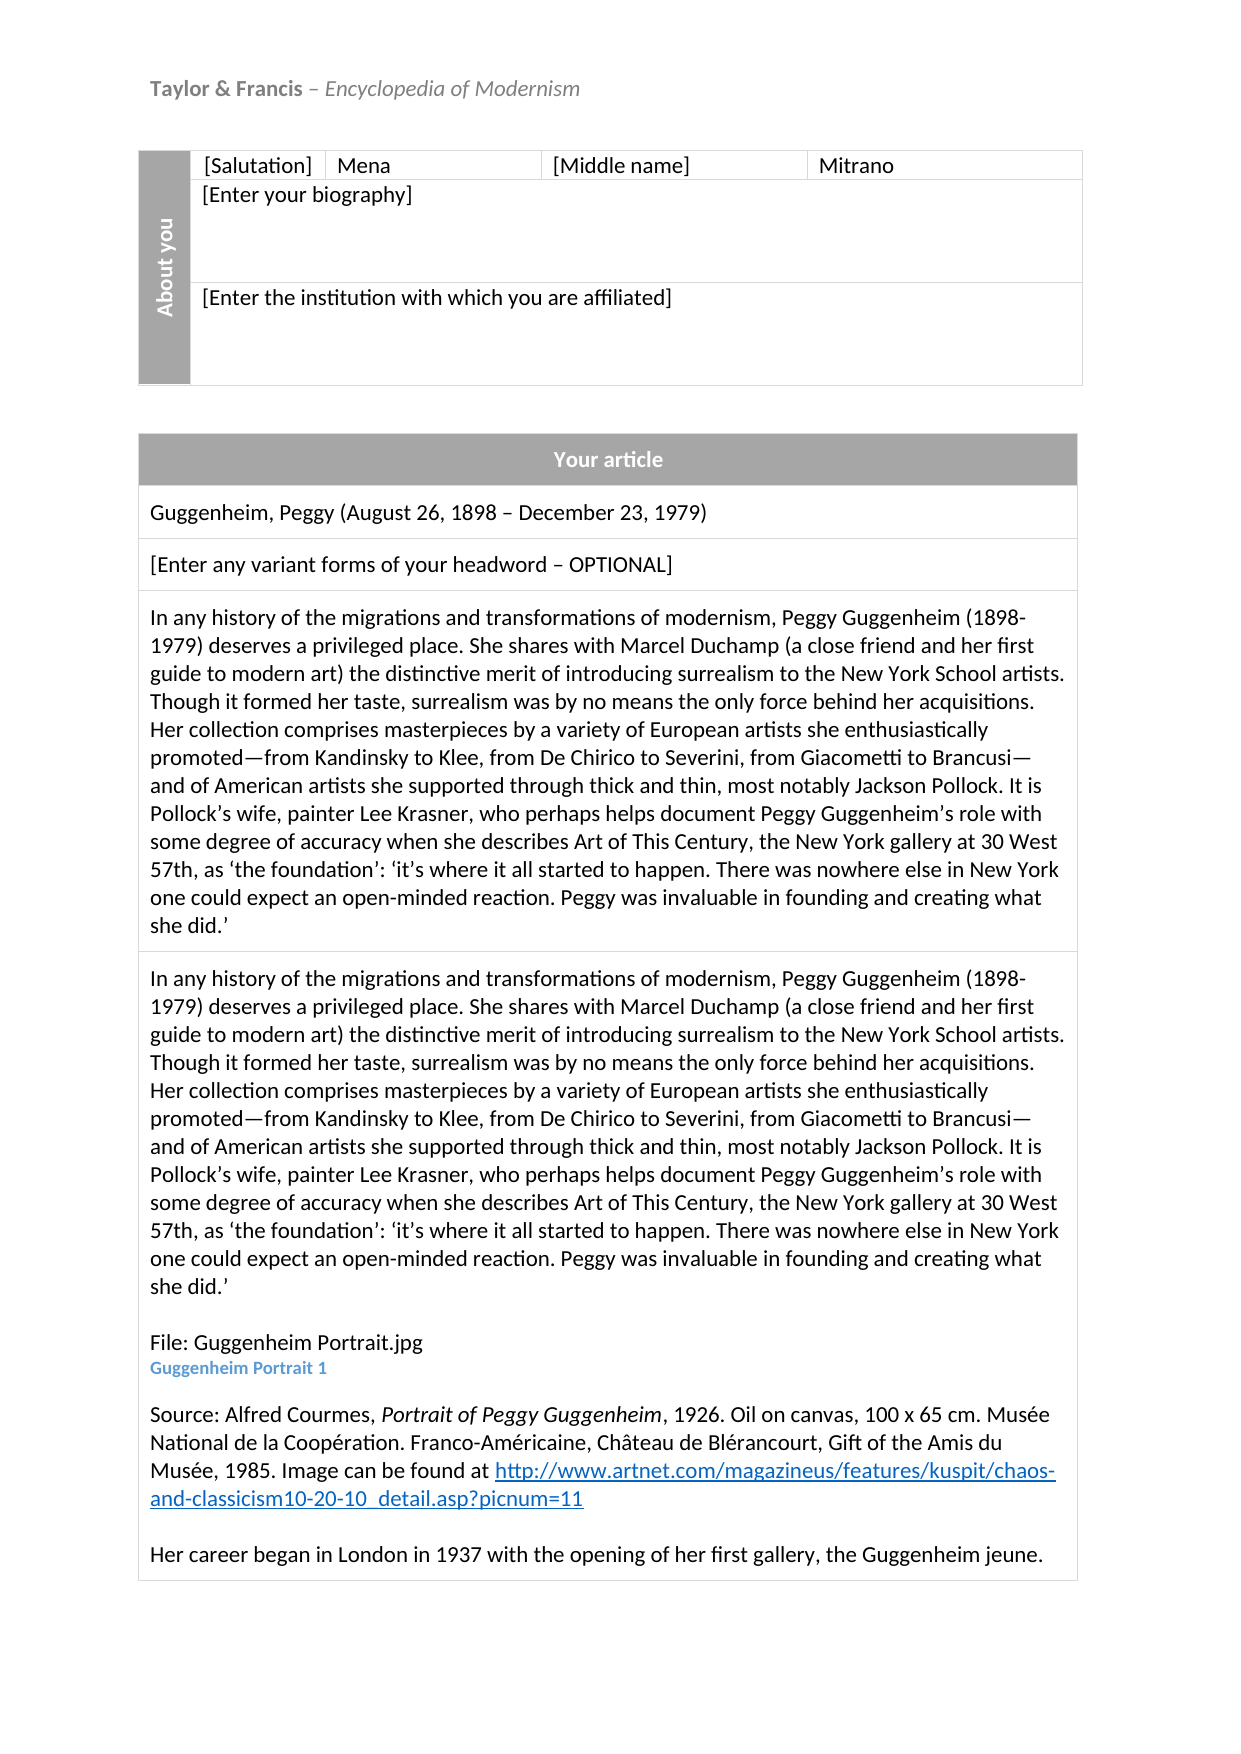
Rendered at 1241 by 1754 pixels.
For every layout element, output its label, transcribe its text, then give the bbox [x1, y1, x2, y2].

table_header About you [139, 151, 190, 384]
table_header Your article [139, 434, 1077, 485]
